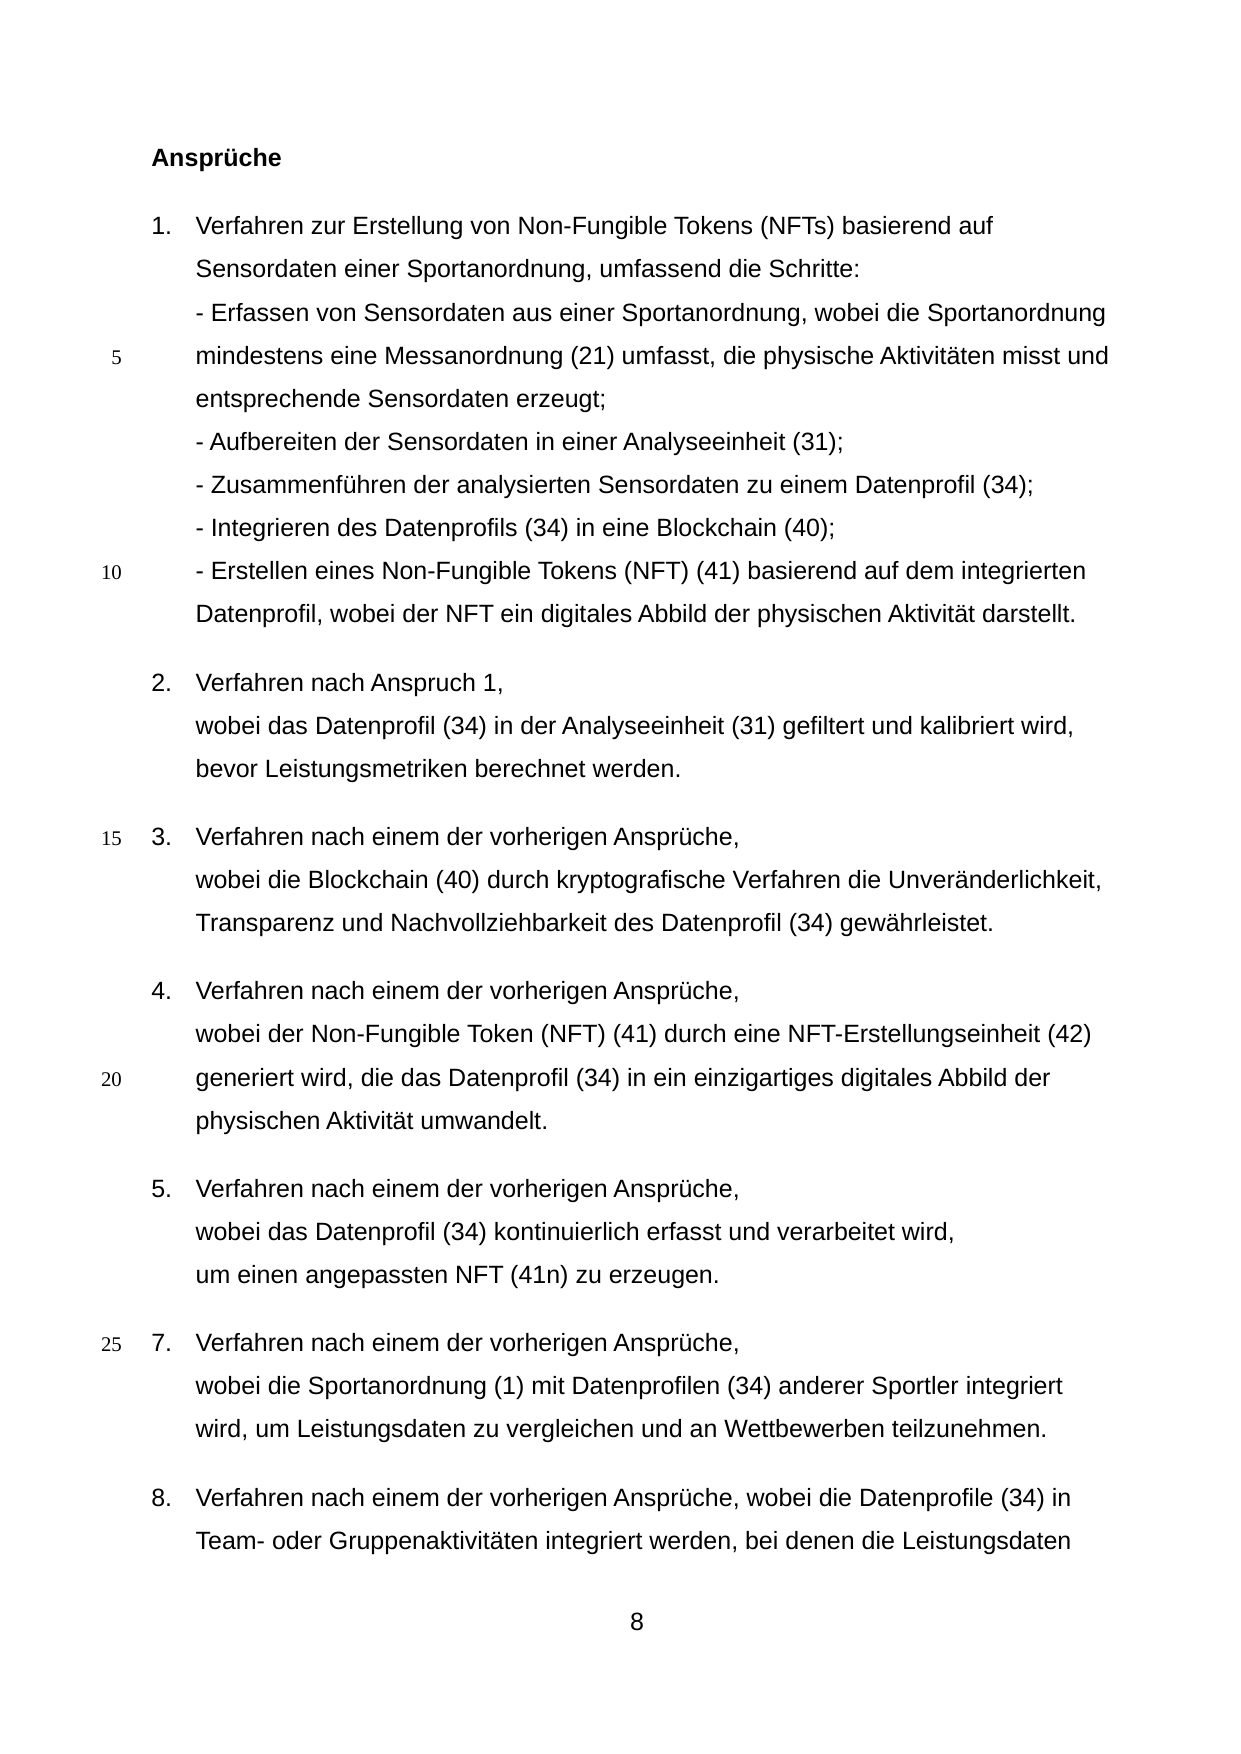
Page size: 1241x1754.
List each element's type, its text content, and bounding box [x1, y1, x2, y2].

text 1. Verfahren zur Erstellung von Non-Fungible Tokens (NFTs) basierend auf Sensordaten einer Sportanordnung, umfassend die Schritte: - Erfassen von Sensordaten aus einer Sportanordnung, wobei die Sportanordnung mindestens eine Messanordnung (21) umfasst, die physische Aktivitäten misst und entsprechende Sensordaten erzeugt; - Aufbereiten der Sensordaten in einer Analyseeinheit (31); - Zusammenführen der analysierten Sensordaten zu einem Datenprofil (34); - Integrieren des Datenprofils (34) in eine Blockchain (40); - Erstellen eines Non-Fungible Tokens (NFT) (41) basierend auf dem integrierten Datenprofil, wobei der NFT ein digitales Abbild der physischen Aktivität darstellt. [151, 211, 1123, 628]
text 7. Verfahren nach einem der vorherigen Ansprüche, wobei die Sportanordnung (1) mit Datenprofilen (34) anderer Sportler integriert wird, um Leistungsdaten zu vergleichen und an Wettbewerben teilzunehmen. [151, 1328, 1123, 1443]
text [151, 1482, 1123, 1554]
text 5. Verfahren nach einem der vorherigen Ansprüche, wobei das Datenprofil (34) kontinuierlich erfasst und verarbeitet wird, um einen angepassten NFT (41n) zu erzeugen. [151, 1174, 1123, 1289]
text 3. Verfahren nach einem der vorherigen Ansprüche, wobei die Blockchain (40) durch kryptografische Verfahren die Unveränderlichkeit, Transparenz und Nachvollziehbarkeit des Datenprofil (34) gewährleistet. [151, 822, 1123, 937]
text 4. Verfahren nach einem der vorherigen Ansprüche, wobei der Non-Fungible Token (NFT) (41) durch eine NFT-Erstellungseinheit (42) generiert wird, die das Datenprofil (34) in ein einzigartiges digitales Abbild der physischen Aktivität umwandelt. [151, 976, 1123, 1134]
text Ansprüche [151, 143, 1123, 172]
text 2. Verfahren nach Anspruch 1, wobei das Datenprofil (34) in der Analyseeinheit (31) gefiltert und kalibriert wird, bevor Leistungsmetriken berechnet werden. [151, 667, 1123, 782]
